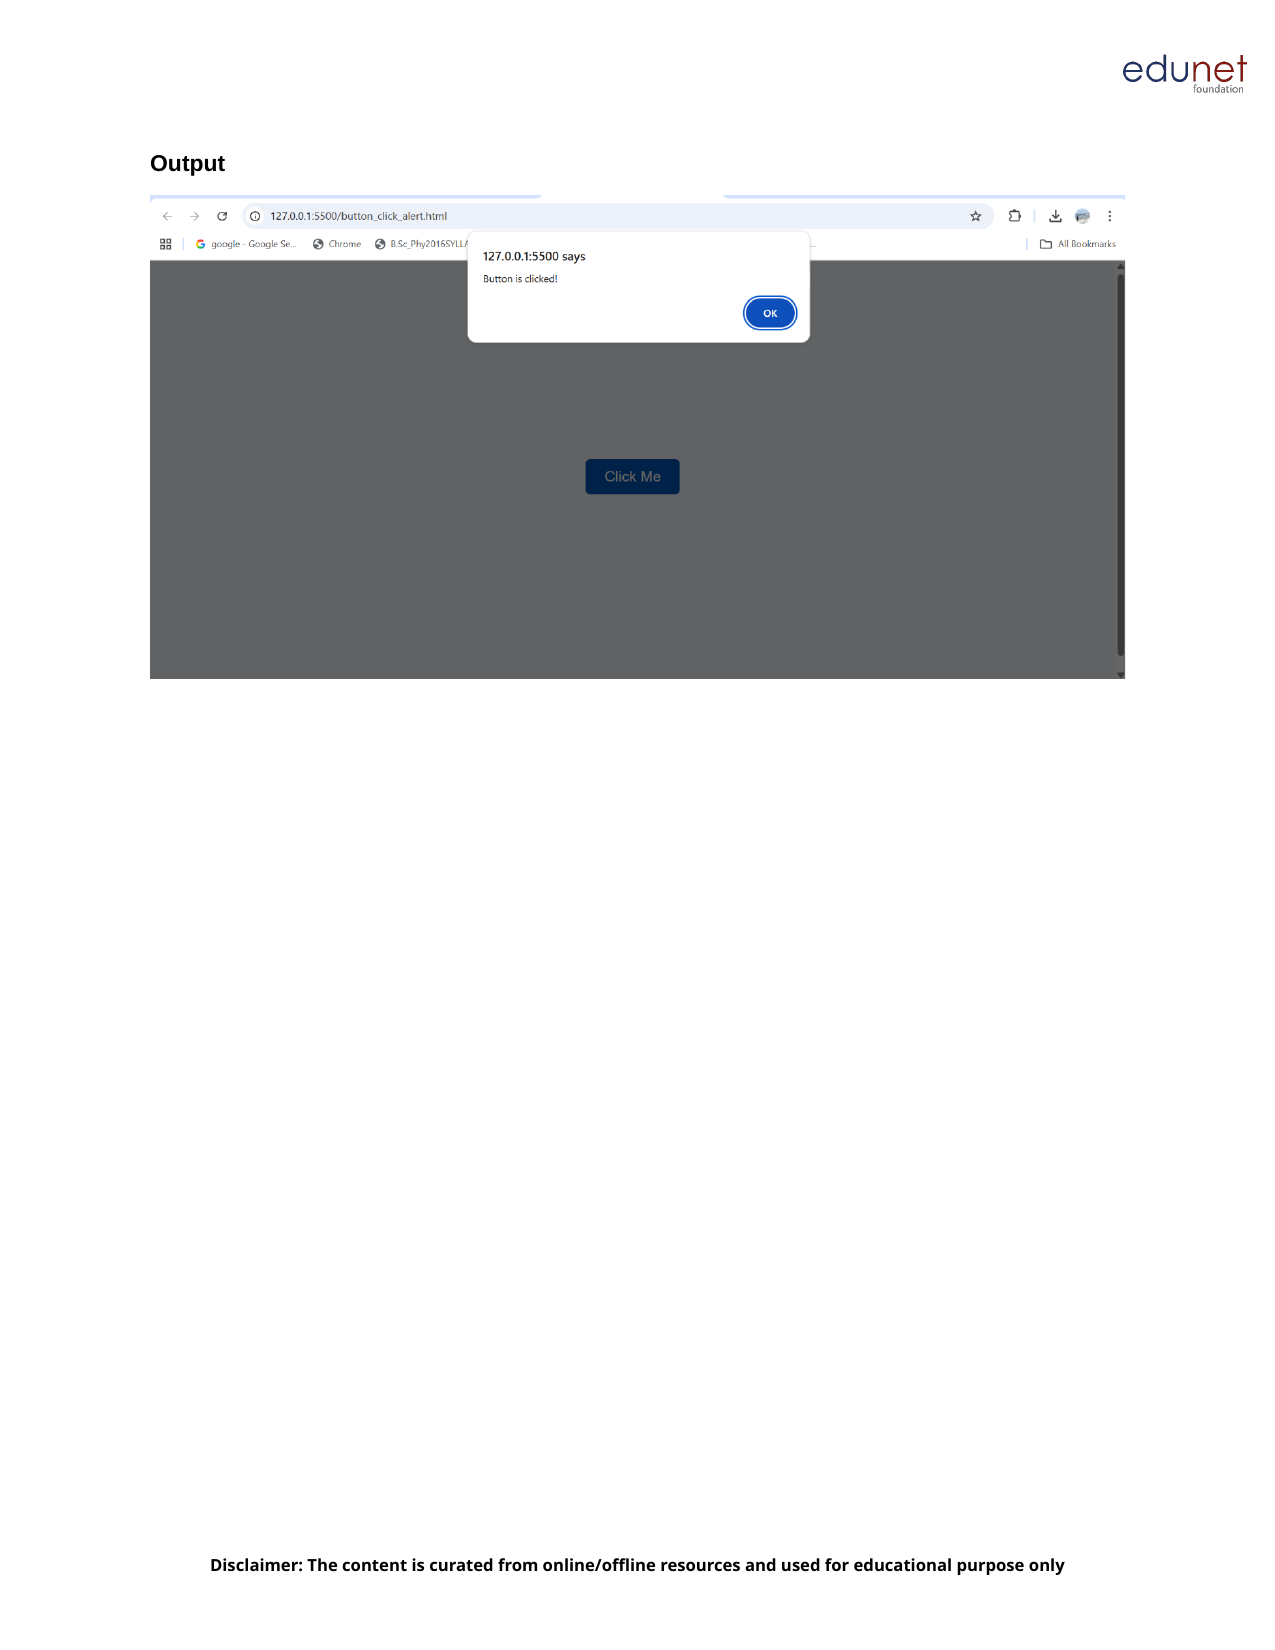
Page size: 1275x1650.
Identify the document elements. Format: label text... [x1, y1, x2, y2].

picture [150, 195, 1125, 679]
text Output [150, 150, 1125, 176]
picture [1121, 53, 1248, 95]
